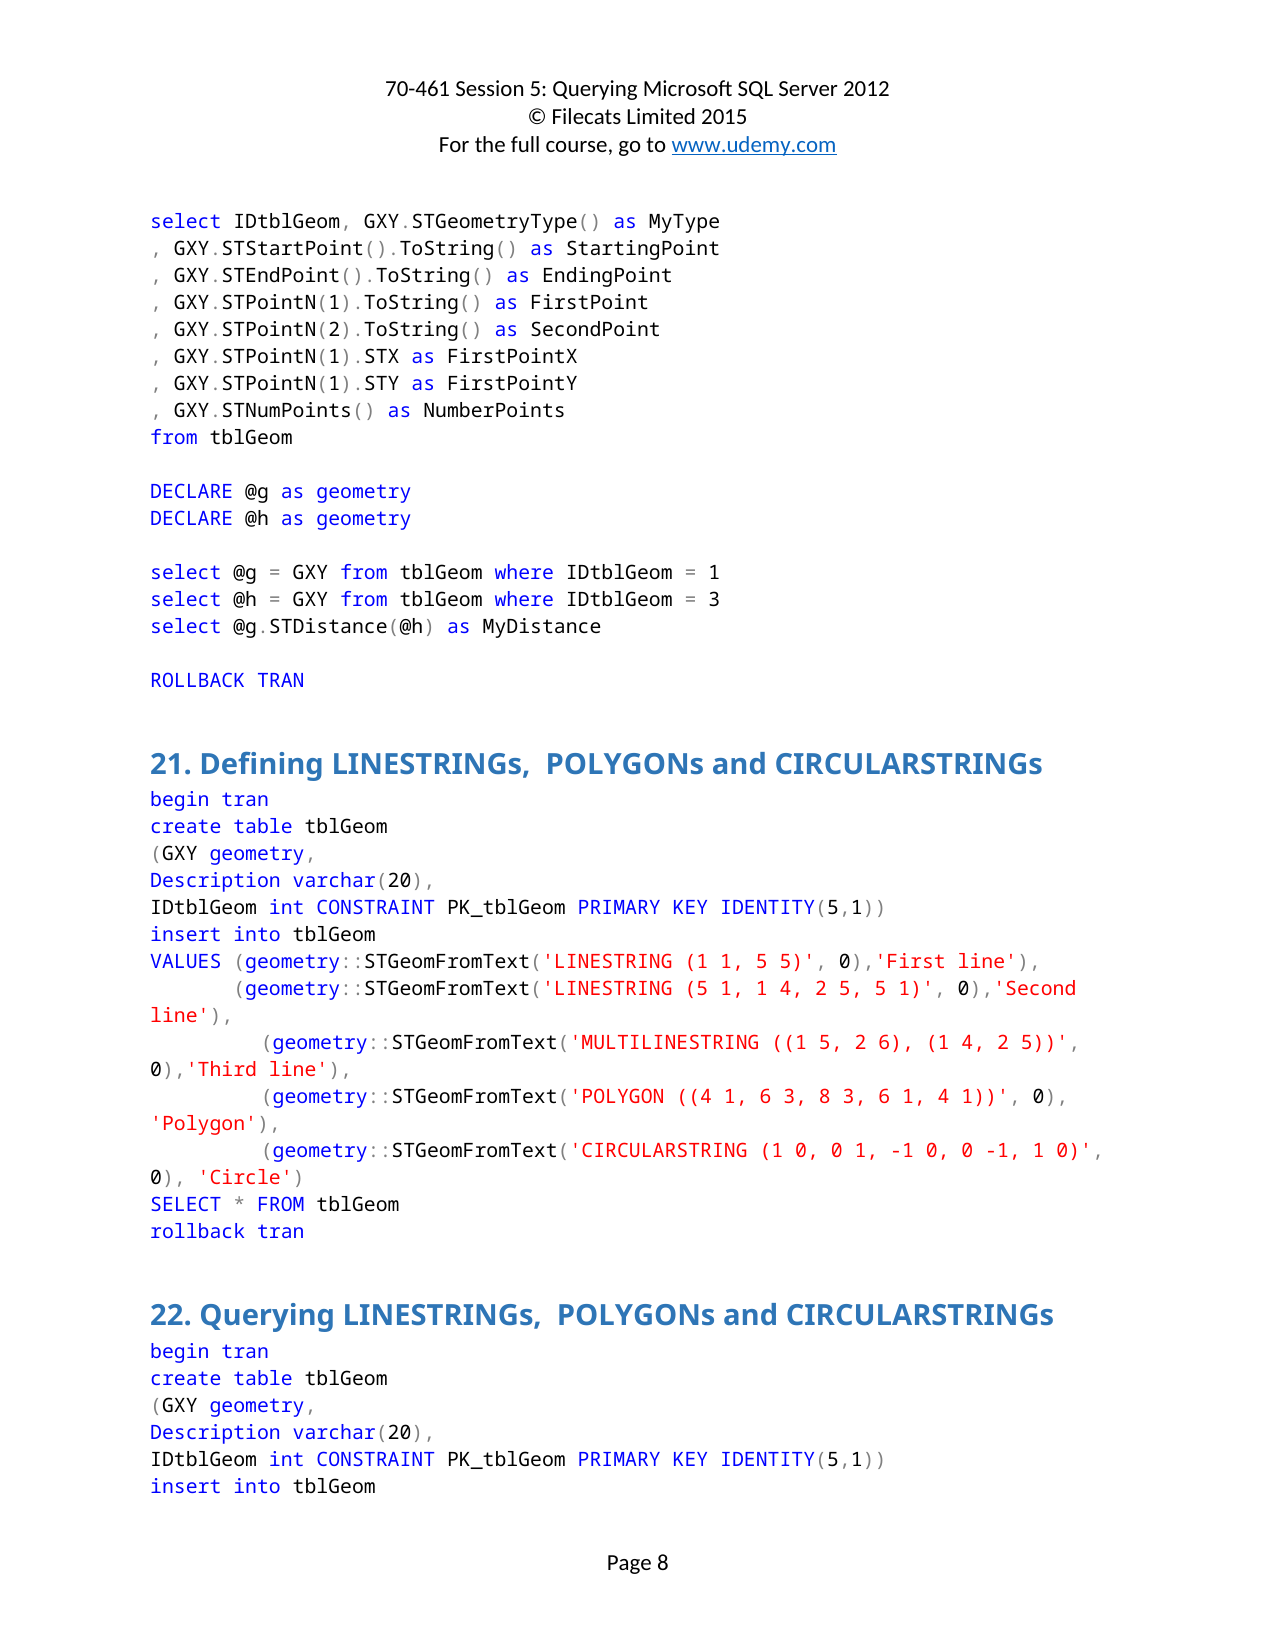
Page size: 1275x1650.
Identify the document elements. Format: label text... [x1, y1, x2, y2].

text create table tblGeom [150, 1364, 1125, 1391]
subtitle 21. Defining LINESTRINGs, POLYGONs and CIRCULARSTRINGs [150, 743, 1125, 783]
text , GXY.STNumPoints() as NumberPoints [150, 396, 1125, 423]
text (geometry::STGeomFromText('POLYGON ((4 1, 6 3, 8 3, 6 1, 4 1))', 0), 'Polygon'), [150, 1082, 1125, 1136]
text DECLARE @g as geometry [150, 477, 1125, 504]
text , GXY.STStartPoint().ToString() as StartingPoint [150, 234, 1125, 261]
text select @h = GXY from tblGeom where IDtblGeom = 3 [150, 585, 1125, 612]
text create table tblGeom [150, 813, 1125, 840]
text (geometry::STGeomFromText('LINESTRING (5 1, 1 4, 2 5, 5 1)', 0),'Second line'), [150, 974, 1125, 1028]
text rollback tran [150, 1217, 1125, 1244]
text select IDtblGeom, GXY.STGeometryType() as MyType [150, 207, 1125, 234]
text (geometry::STGeomFromText('CIRCULARSTRING (1 0, 0 1, -1 0, 0 -1, 1 0)', 0), 'Circle') [150, 1136, 1125, 1190]
text select @g = GXY from tblGeom where IDtblGeom = 1 [150, 558, 1125, 585]
text , GXY.STPointN(1).STY as FirstPointY [150, 369, 1125, 396]
text select @g.STDistance(@h) as MyDistance [150, 612, 1125, 639]
subtitle 22. Querying LINESTRINGs, POLYGONs and CIRCULARSTRINGs [150, 1294, 1125, 1334]
text , GXY.STEndPoint().ToString() as EndingPoint [150, 261, 1125, 288]
text VALUES (geometry::STGeomFromText('LINESTRING (1 1, 5 5)', 0),'First line'), [150, 948, 1125, 974]
text , GXY.STPointN(2).ToString() as SecondPoint [150, 315, 1125, 342]
text insert into tblGeom [150, 921, 1125, 948]
text IDtblGeom int CONSTRAINT PK_tblGeom PRIMARY KEY IDENTITY(5,1)) [150, 894, 1125, 921]
text begin tran [150, 786, 1125, 813]
text , GXY.STPointN(1).ToString() as FirstPoint [150, 288, 1125, 315]
text ROLLBACK TRAN [150, 666, 1125, 693]
text DECLARE @h as geometry [150, 504, 1125, 531]
text Description varchar(20), [150, 867, 1125, 894]
text (GXY geometry, [150, 840, 1125, 867]
text (GXY geometry, [150, 1391, 1125, 1418]
text IDtblGeom int CONSTRAINT PK_tblGeom PRIMARY KEY IDENTITY(5,1)) [150, 1445, 1125, 1472]
text SELECT * FROM tblGeom [150, 1190, 1125, 1217]
text insert into tblGeom [150, 1472, 1125, 1499]
text from tblGeom [150, 423, 1125, 450]
text begin tran [150, 1337, 1125, 1364]
text (geometry::STGeomFromText('MULTILINESTRING ((1 5, 2 6), (1 4, 2 5))', 0),'Third line'), [150, 1028, 1125, 1082]
text Description varchar(20), [150, 1418, 1125, 1445]
text , GXY.STPointN(1).STX as FirstPointX [150, 342, 1125, 369]
